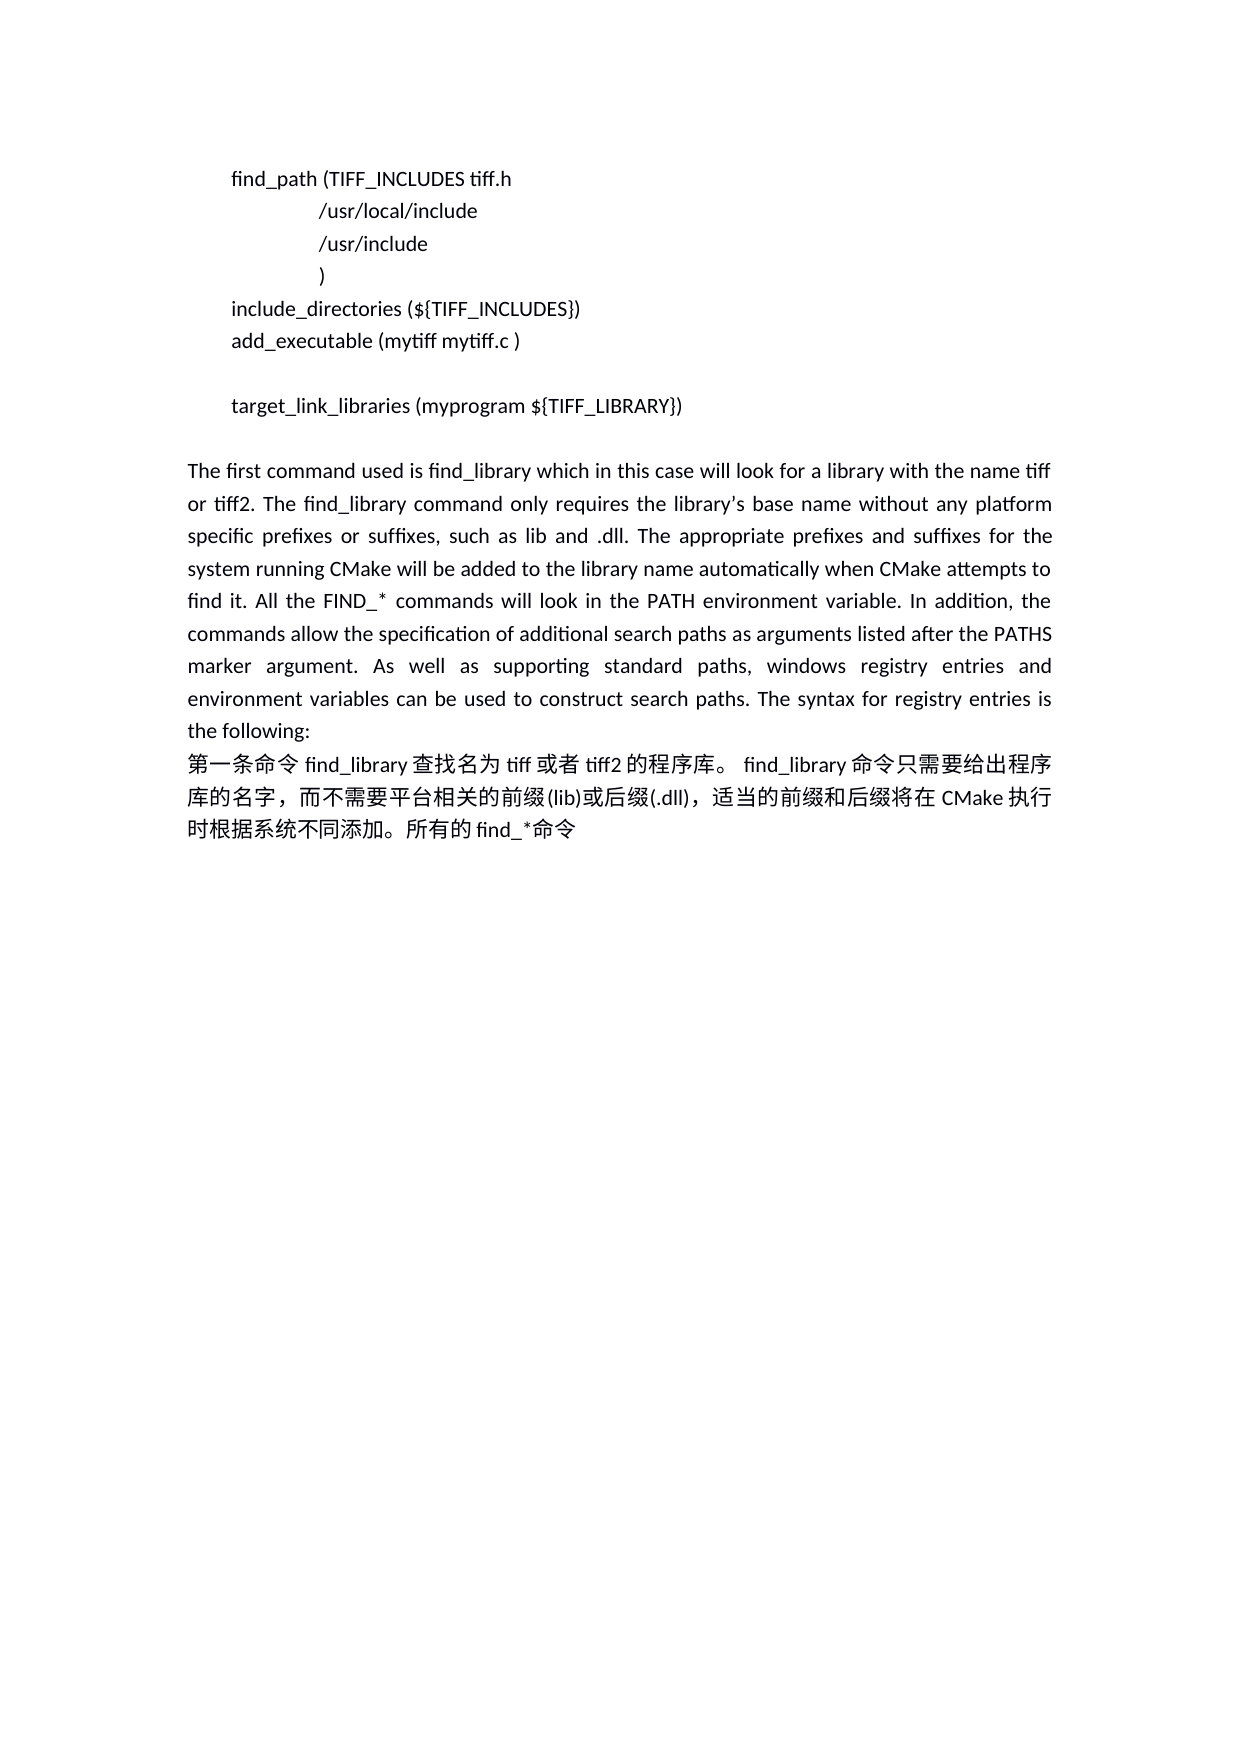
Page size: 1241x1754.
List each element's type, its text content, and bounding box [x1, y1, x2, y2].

list include_directories (${TIFF_INCLUDES}) [187, 292, 1053, 324]
list /usr/include [187, 227, 1053, 259]
list The ﬁrst command used is find_library which in this case will look for a library with the name tiff or tiff2. The find_library command only requires the library’s base name without any platform speciﬁc preﬁxes or sufﬁxes, such as lib and .dll. The appropriate preﬁxes and sufﬁxes for the system running CMake will be added to the library name automatically when CMake attempts to ﬁnd it. All the FIND_* commands will look in the PATH environment variable. In addition, the commands allow the speciﬁcation of additional search paths as arguments listed after the PATHS marker argument. As well as supporting standard paths, windows registry entries and environment variables can be used to construct search paths. The syntax for registry entries is the following: [187, 454, 1053, 747]
list add_executable (mytiff mytiff.c ) [187, 324, 1053, 357]
list 第一条命令 find_library查找名为tiff或者tiff2的程序库。 find_library命令只需要给出程序库的名字，而不需要平台相关的前缀(lib)或后缀(.dll)，适当的前缀和后缀将在CMake执行时根据系统不同添加。所有的find_*命令 [187, 747, 1053, 844]
list /usr/local/include [187, 194, 1053, 227]
list ) [187, 259, 1053, 292]
list find_path (TIFF_INCLUDES tiff.h [187, 162, 1053, 194]
list target_link_libraries (myprogram ${TIFF_LIBRARY}) [187, 389, 1053, 422]
